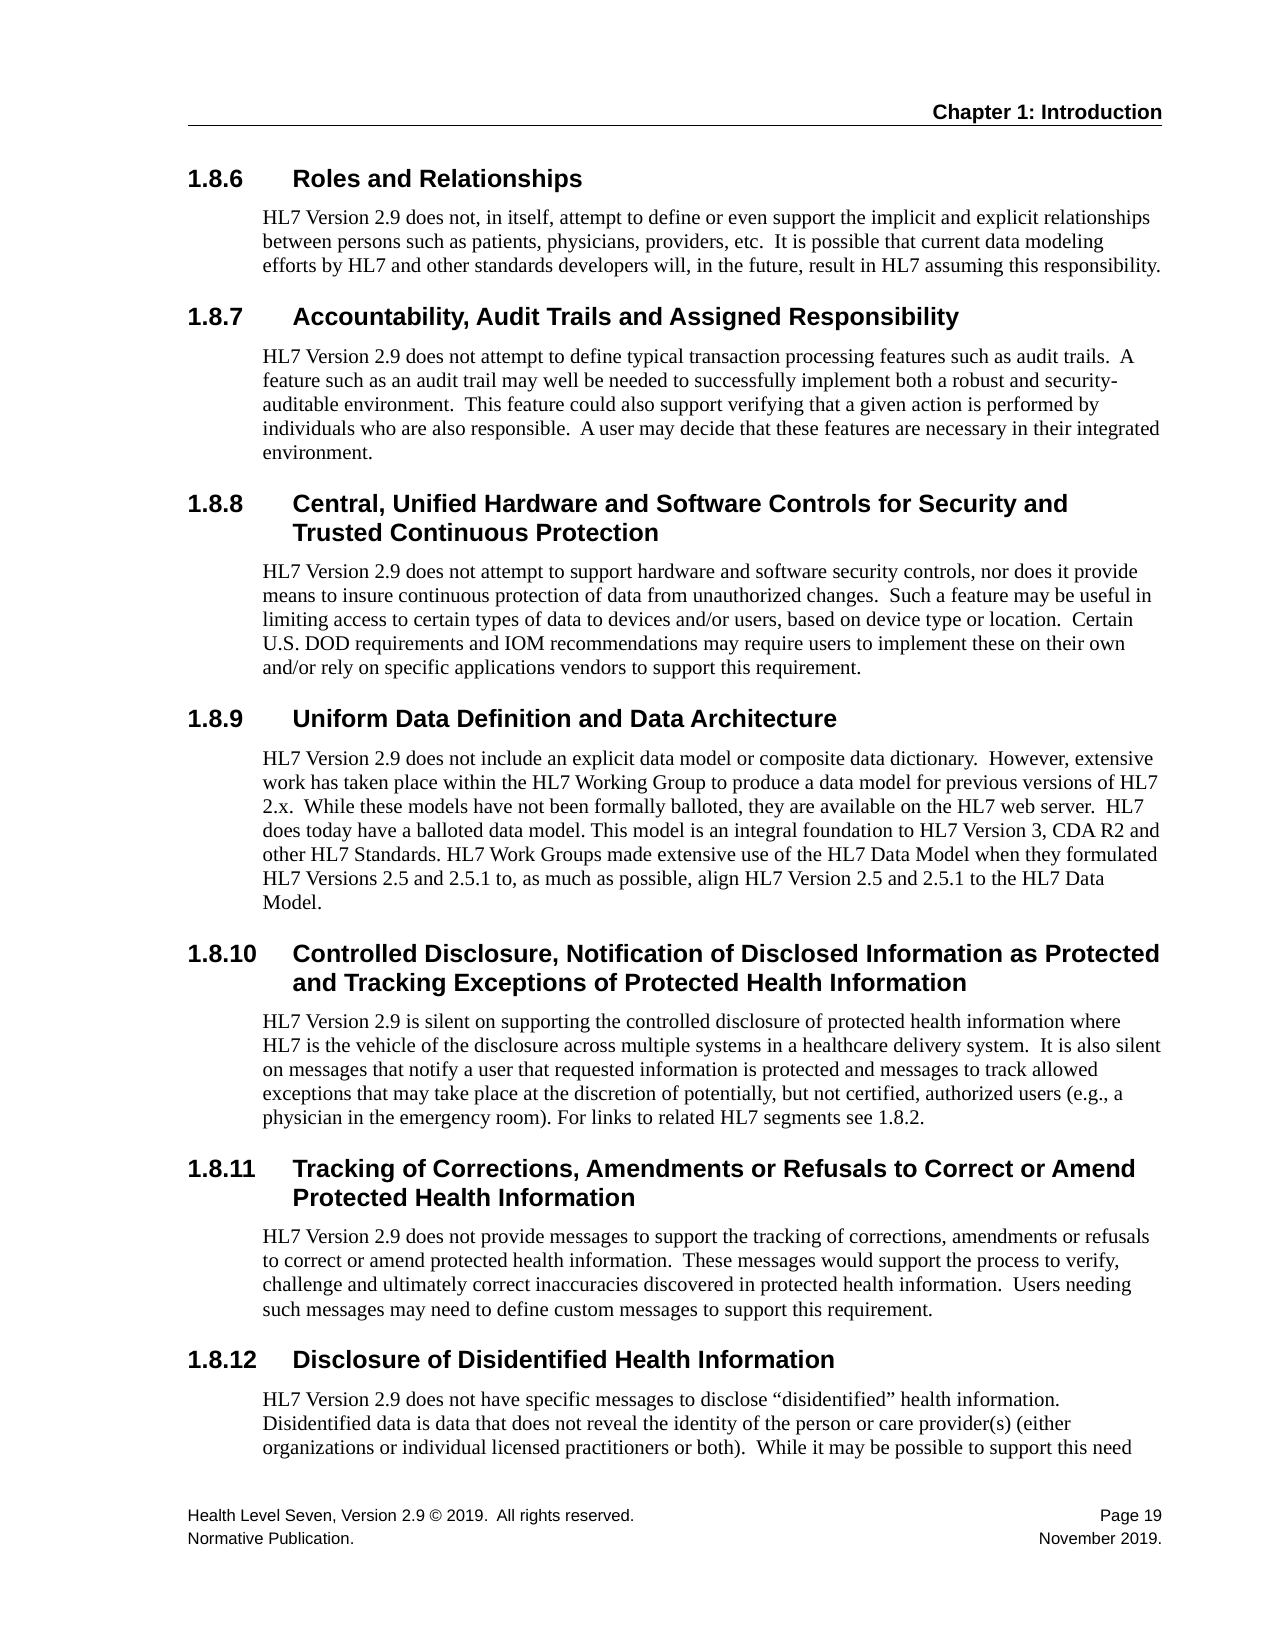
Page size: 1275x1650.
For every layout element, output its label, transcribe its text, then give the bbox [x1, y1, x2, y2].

subtitle Tracking of Corrections, Amendments or Refusals to Correct or Amend Protected Health Information [187, 1154, 1162, 1212]
text HL7 Version 2.9 does not include an explicit data model or composite data dictionary. However, extensive work has taken place within the HL7 Working Group to produce a data model for previous versions of HL7 2.x. While these models have not been formally balloted, they are available on the HL7 web server. HL7 does today have a balloted data model. This model is an integral foundation to HL7 Version 3, CDA R2 and other HL7 Standards. HL7 Work Groups made extensive use of the HL7 Data Model when they formulated HL7 Versions 2.5 and 2.5.1 to, as much as possible, align HL7 Version 2.5 and 2.5.1 to the HL7 Data Model. [262, 746, 1162, 914]
subtitle Roles and Relationships [187, 164, 1162, 193]
text HL7 Version 2.9 is silent on supporting the controlled disclosure of protected health information where HL7 is the vehicle of the disclosure across multiple systems in a healthcare delivery system. It is also silent on messages that notify a user that requested information is protected and messages to track allowed exceptions that may take place at the discretion of potentially, but not certified, authorized users (e.g., a physician in the emergency room). For links to related HL7 segments see 1.8.2. [262, 1009, 1162, 1129]
subtitle Accountability, Audit Trails and Assigned Responsibility [187, 302, 1162, 331]
text HL7 Version 2.9 does not, in itself, attempt to define or even support the implicit and explicit relationships between persons such as patients, physicians, providers, etc. It is possible that current data modeling efforts by HL7 and other standards developers will, in the future, result in HL7 assuming this responsibility. [262, 205, 1162, 277]
subtitle Controlled Disclosure, Notification of Disclosed Information as Protected and Tracking Exceptions of Protected Health Information [187, 939, 1162, 996]
text HL7 Version 2.9 does not provide messages to support the tracking of corrections, amendments or refusals to correct or amend protected health information. These messages would support the process to verify, challenge and ultimately correct inaccuracies discovered in protected health information. Users needing such messages may need to define custom messages to support this requirement. [262, 1224, 1162, 1321]
text HL7 Version 2.9 does not attempt to define typical transaction processing features such as audit trails. A feature such as an audit trail may well be needed to successfully implement both a robust and security-auditable environment. This feature could also support verifying that a given action is performed by individuals who are also responsible. A user may decide that these features are necessary in their integrated environment. [262, 344, 1162, 464]
subtitle Central, Unified Hardware and Software Controls for Security and Trusted Continuous Protection [187, 489, 1162, 546]
subtitle Disclosure of Disidentified Health Information [187, 1346, 1162, 1374]
subtitle Uniform Data Definition and Data Architecture [187, 704, 1162, 733]
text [262, 1387, 1162, 1459]
text HL7 Version 2.9 does not attempt to support hardware and software security controls, nor does it provide means to insure continuous protection of data from unauthorized changes. Such a feature may be useful in limiting access to certain types of data to devices and/or users, based on device type or location. Certain U.S. DOD requirements and IOM recommendations may require users to implement these on their own and/or rely on specific applications vendors to support this requirement. [262, 559, 1162, 679]
